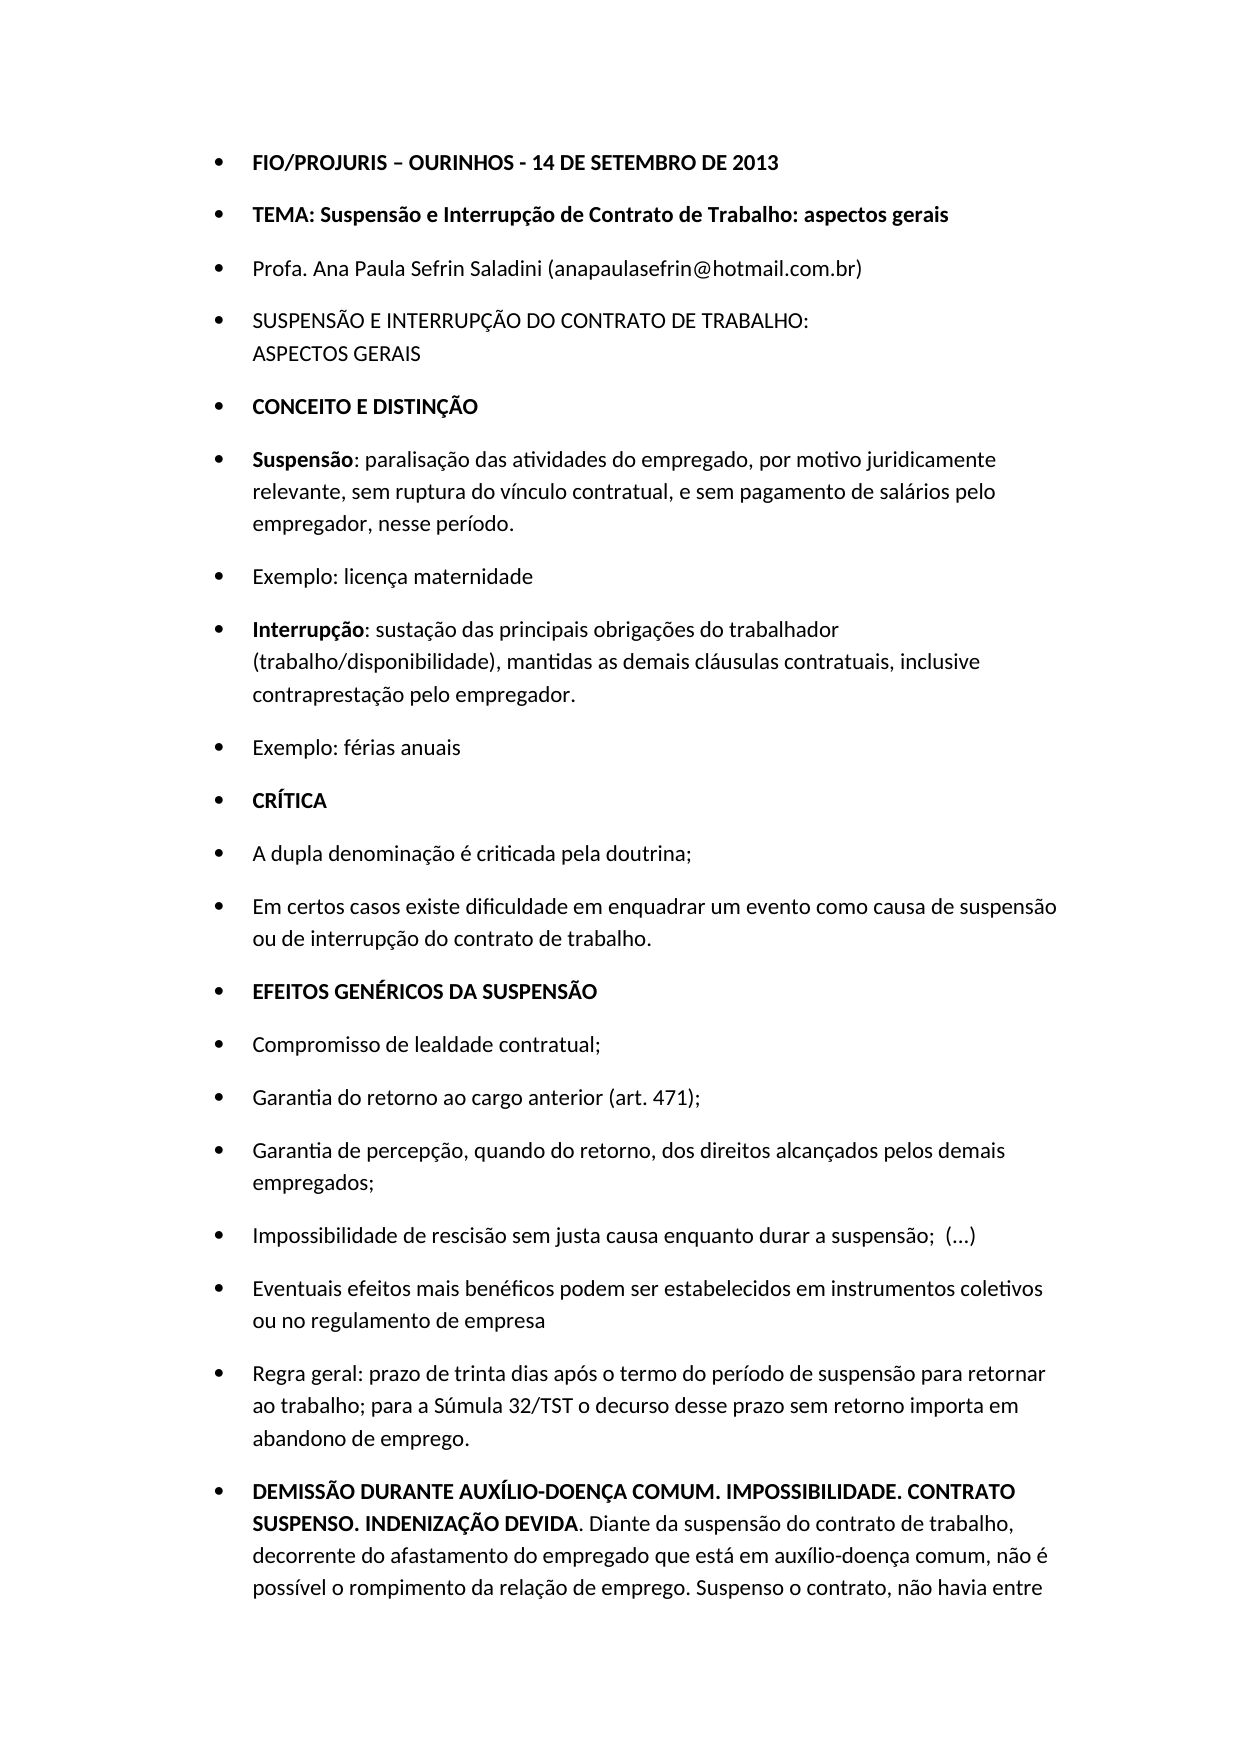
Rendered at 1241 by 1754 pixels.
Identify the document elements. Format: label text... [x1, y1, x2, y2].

list CRÍTICA [215, 786, 1063, 814]
list Eventuais efeitos mais benéficos podem ser estabelecidos em instrumentos coletivos ou no regulamento de empresa [215, 1274, 1063, 1334]
list Garantia do retorno ao cargo anterior (art. 471); [215, 1083, 1063, 1111]
list Exemplo: licença maternidade [215, 562, 1063, 590]
list Compromisso de lealdade contratual; [215, 1030, 1063, 1058]
list A dupla denominação é criticada pela doutrina; [215, 839, 1063, 867]
list EFEITOS GENÉRICOS DA SUSPENSÃO [215, 977, 1063, 1005]
list Exemplo: férias anuais [215, 733, 1063, 761]
list Em certos casos existe dificuldade em enquadrar um evento como causa de suspensão ou de interrupção do contrato de trabalho. [215, 892, 1063, 952]
list Impossibilidade de rescisão sem justa causa enquanto durar a suspensão; (...) [215, 1221, 1063, 1249]
list CONCEITO E DISTINÇÃO [215, 392, 1063, 420]
list Regra geral: prazo de trinta dias após o termo do período de suspensão para retornar ao trabalho; para a Súmula 32/TST o decurso desse prazo sem retorno importa em abandono de emprego. [215, 1359, 1063, 1452]
list TEMA: Suspensão e Interrupção de Contrato de Trabalho: aspectos gerais [215, 201, 1063, 229]
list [215, 1477, 1063, 1601]
list Interrupção: sustação das principais obrigações do trabalhador (trabalho/disponibilidade), mantidas as demais cláusulas contratuais, inclusive contraprestação pelo empregador. [215, 615, 1063, 708]
list SUSPENSÃO E INTERRUPÇÃO DO CONTRATO DE TRABALHO: ASPECTOS GERAIS [215, 307, 1063, 367]
list Suspensão: paralisação das atividades do empregado, por motivo juridicamente relevante, sem ruptura do vínculo contratual, e sem pagamento de salários pelo empregador, nesse período. [215, 445, 1063, 537]
list FIO/PROJURIS – OURINHOS - 14 DE SETEMBRO DE 2013 [215, 148, 1063, 176]
list Garantia de percepção, quando do retorno, dos direitos alcançados pelos demais empregados; [215, 1136, 1063, 1196]
list Profa. Ana Paula Sefrin Saladini (anapaulasefrin@hotmail.com.br) [215, 254, 1063, 282]
